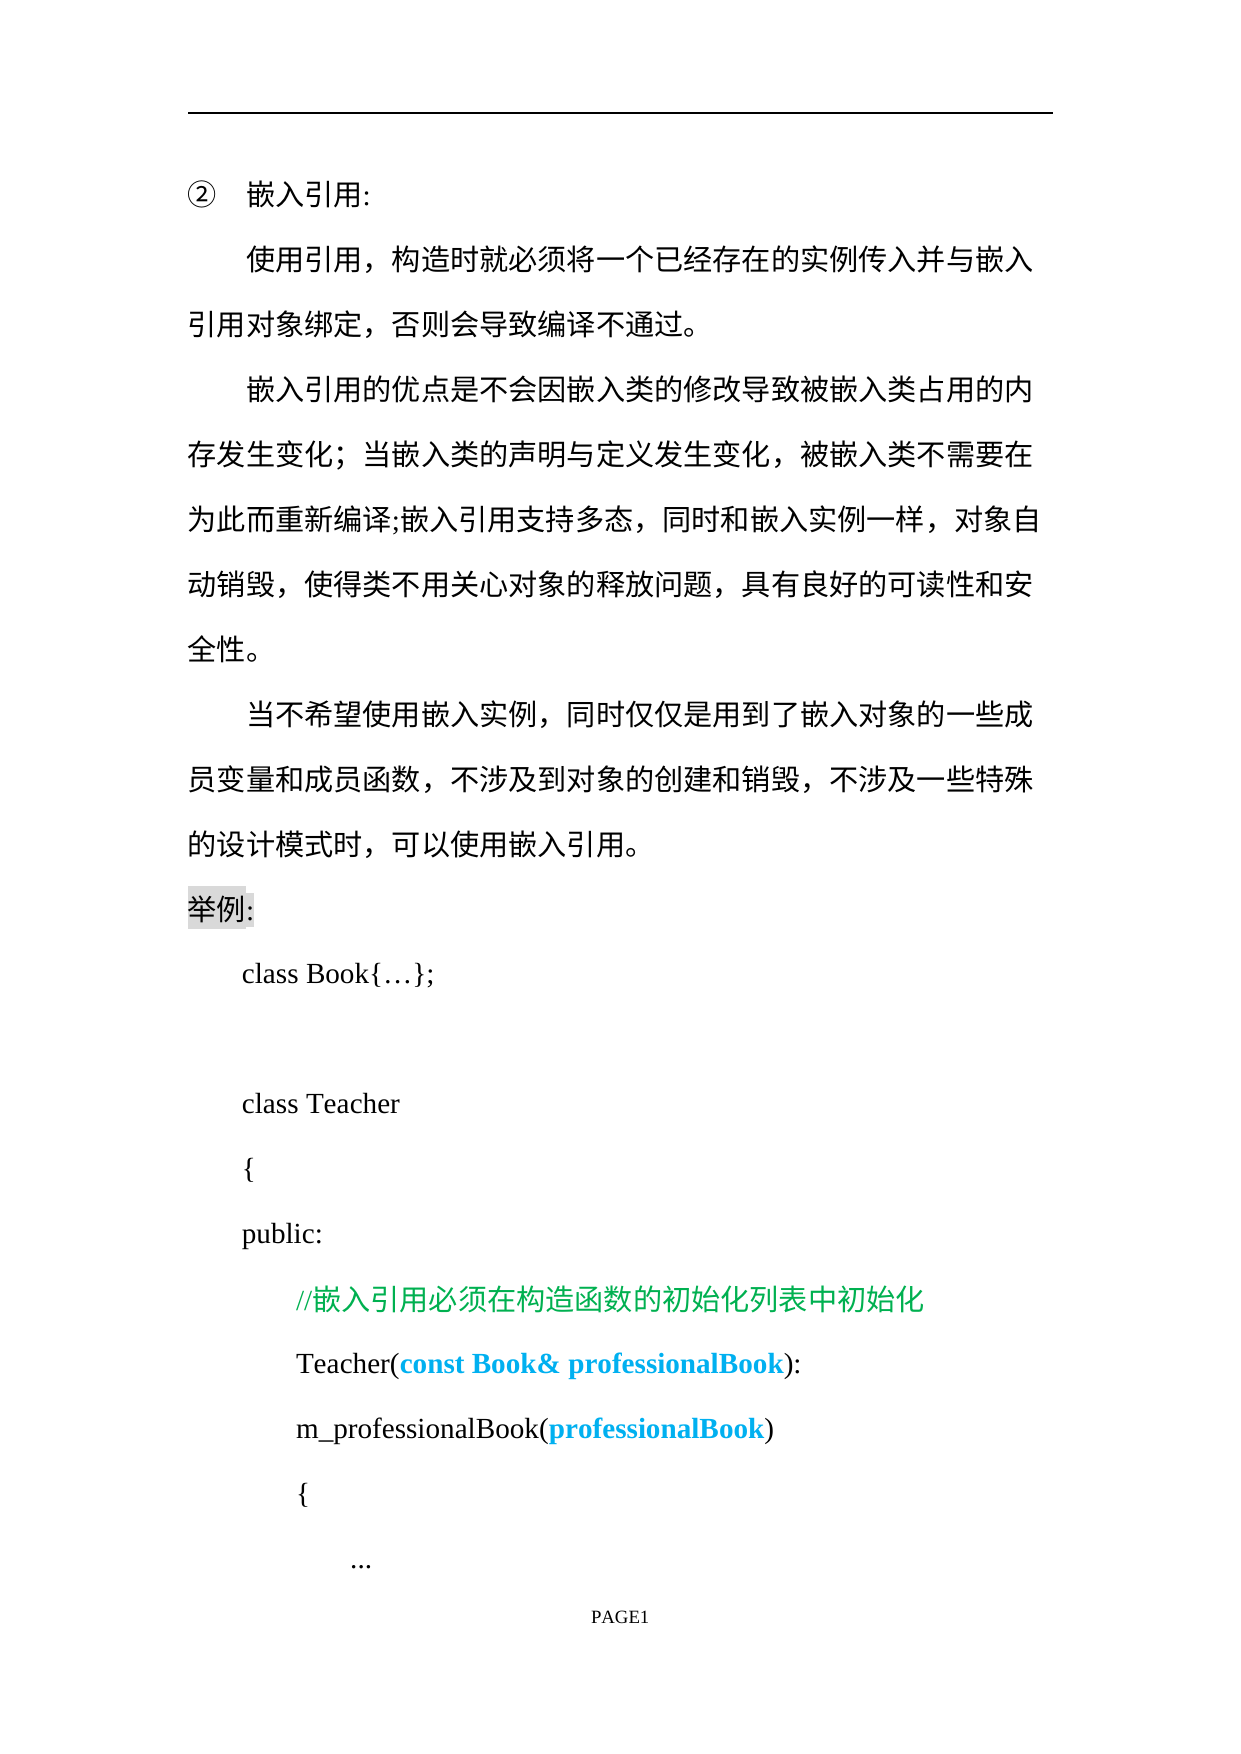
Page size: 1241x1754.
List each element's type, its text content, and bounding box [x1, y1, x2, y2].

list { [187, 1135, 1053, 1200]
list 嵌入引用: [187, 160, 1053, 225]
list { [242, 1460, 1053, 1525]
list class Book{…}; [187, 940, 1053, 1005]
list 当不希望使用嵌入实例，同时仅仅是用到了嵌入对象的一些成员变量和成员函数，不涉及到对象的创建和销毁，不涉及一些特殊的设计模式时，可以使用嵌入引用。 [187, 680, 1053, 875]
list class Teacher [187, 1070, 1053, 1135]
list //嵌入引用必须在构造函数的初始化列表中初始化 [242, 1265, 1053, 1330]
list public: [187, 1200, 1053, 1265]
list ... [296, 1525, 1053, 1590]
list 使用引用，构造时就必须将一个已经存在的实例传入并与嵌入引用对象绑定，否则会导致编译不通过。 [187, 225, 1053, 355]
list Teacher(const Book& professionalBook): [242, 1330, 1053, 1395]
list 嵌入引用的优点是不会因嵌入类的修改导致被嵌入类占用的内存发生变化；当嵌入类的声明与定义发生变化，被嵌入类不需要在为此而重新编译;嵌入引用支持多态，同时和嵌入实例一样，对象自动销毁，使得类不用关心对象的释放问题，具有良好的可读性和安全性。 [187, 355, 1053, 680]
list m_professionalBook(professionalBook) [242, 1395, 1053, 1460]
text 举例: [187, 875, 1053, 940]
